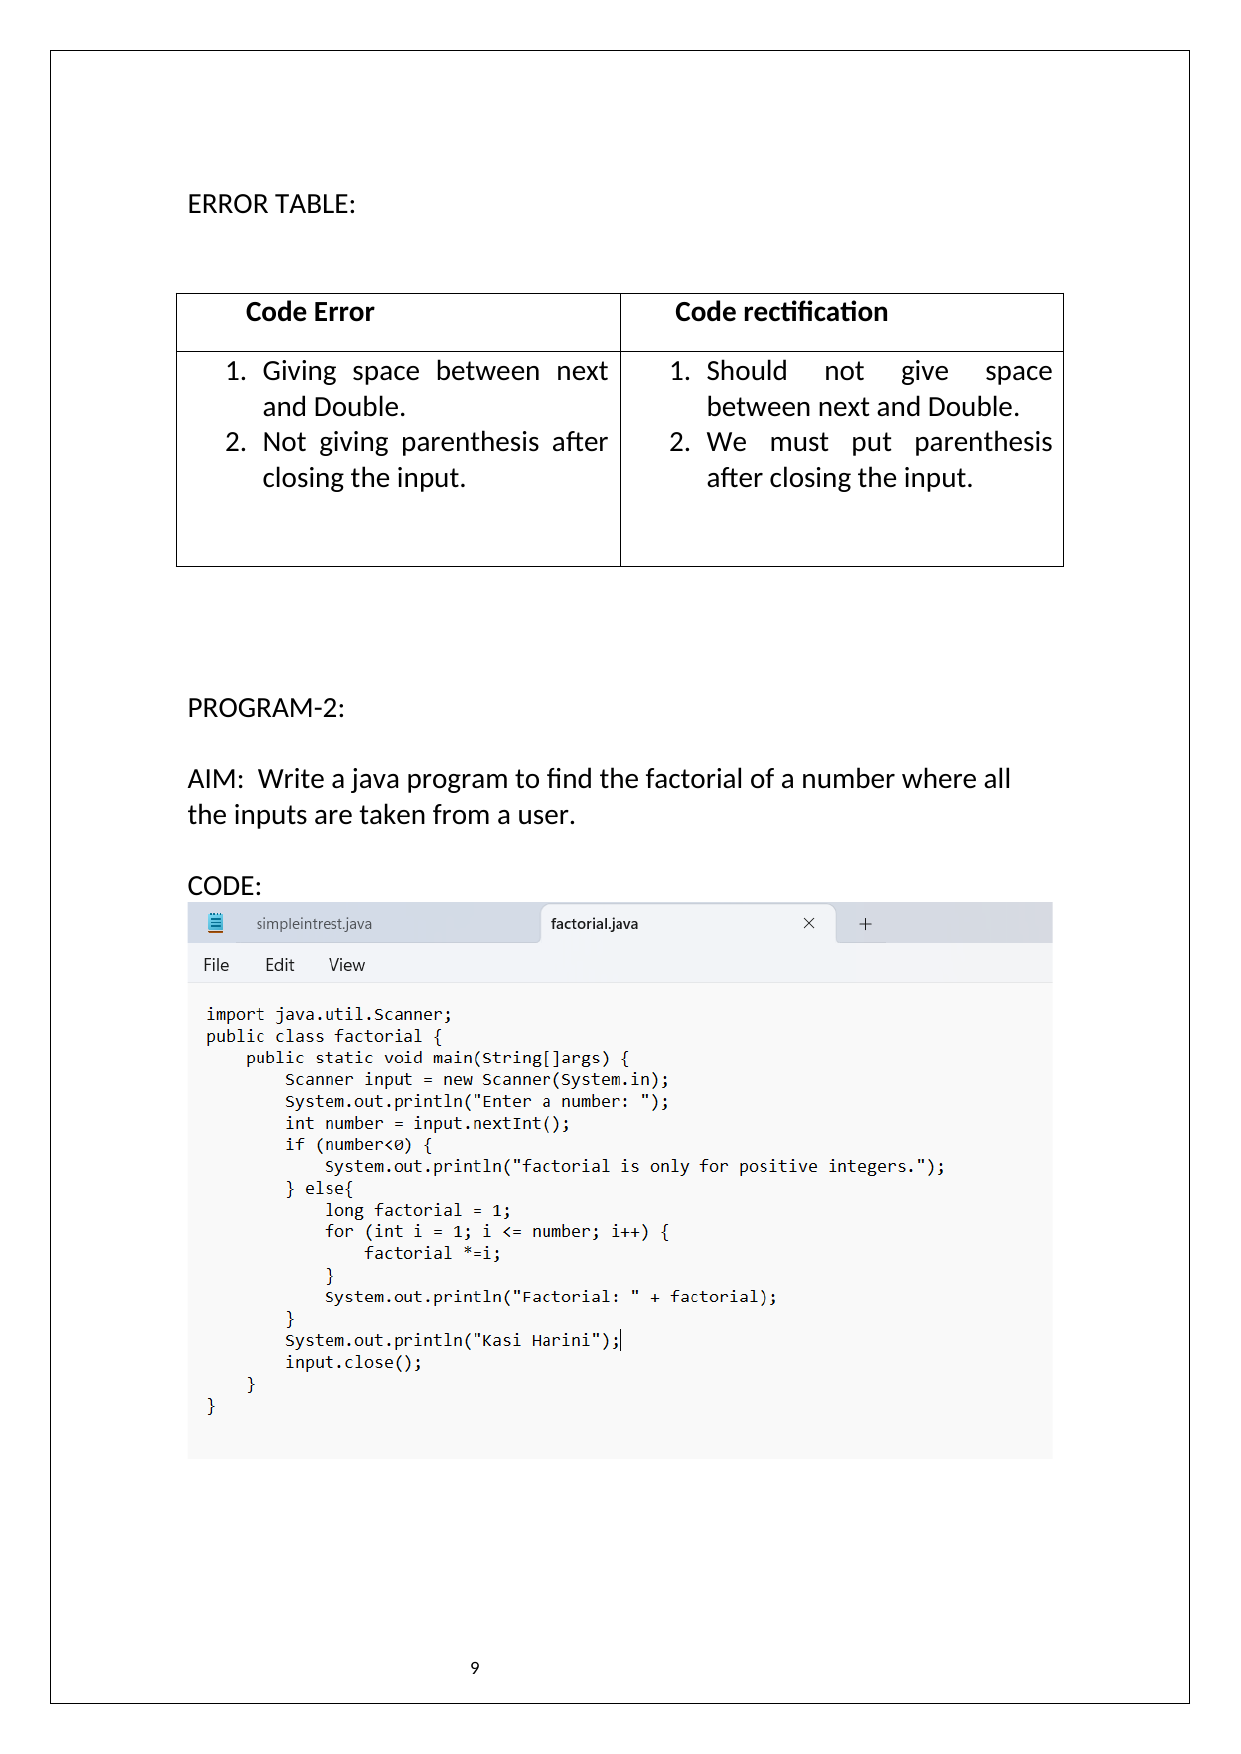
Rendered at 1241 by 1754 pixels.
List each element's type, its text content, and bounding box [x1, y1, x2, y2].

text CODE: [187, 867, 1053, 902]
picture [187, 902, 1053, 1459]
text PROGRAM-2: [187, 689, 1053, 725]
table_header Code rectification [621, 294, 1063, 351]
table_cell Giving space between next and Double. Not giving parenthesis after closing the input. [177, 352, 620, 566]
text ERROR TABLE: [187, 186, 1053, 221]
text AIM: Write a java program to find the factorial of a number where all the inputs are taken from a user. [187, 760, 1053, 832]
table_header Code Error [177, 294, 620, 351]
table_cell Should not give space between next and Double. We must put parenthesis after closing the input. [621, 352, 1063, 566]
